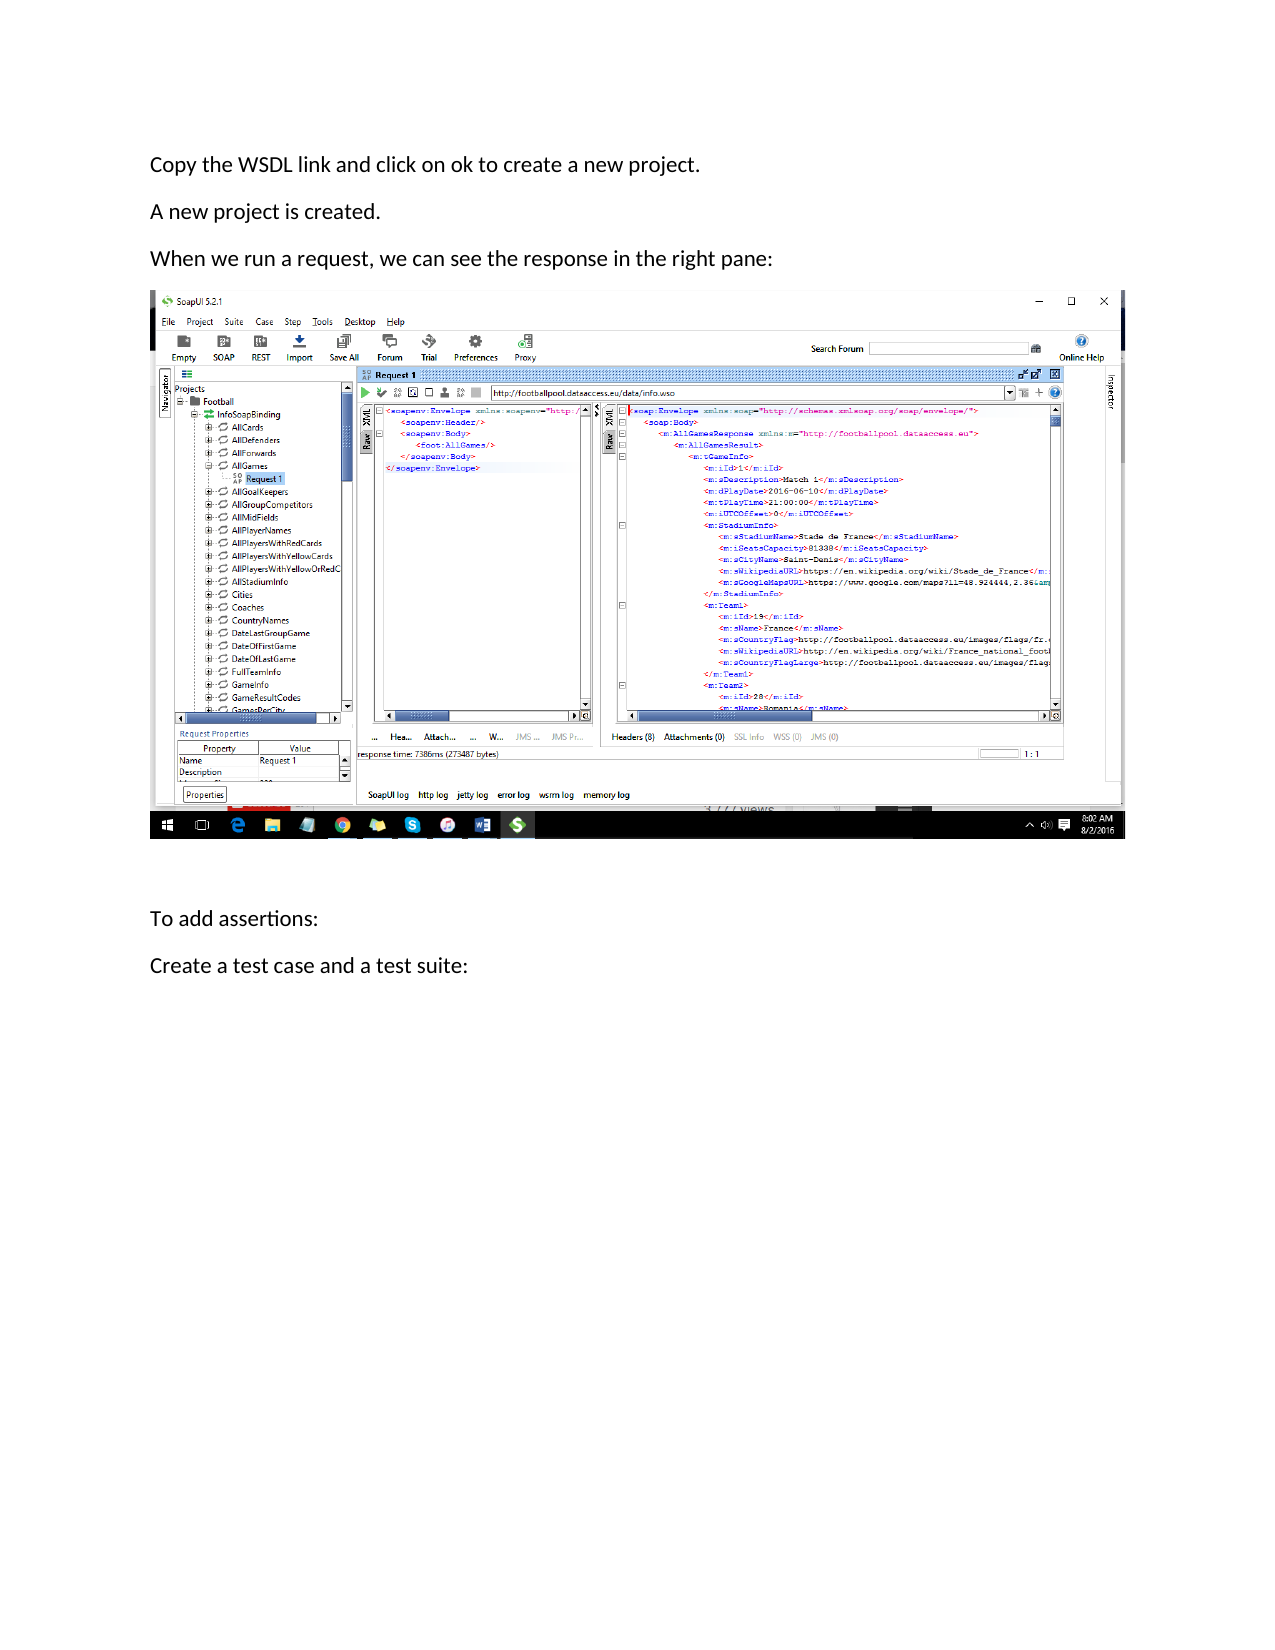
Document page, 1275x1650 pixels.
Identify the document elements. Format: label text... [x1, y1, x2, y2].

text Create a test case and a test suite: [150, 951, 1125, 979]
text When we run a request, we can see the response in the right pane: [150, 244, 1125, 272]
text A new project is created. [150, 197, 1125, 225]
text To add assertions: [150, 904, 1125, 932]
picture [150, 290, 1125, 839]
text Copy the WSDL link and click on ok to create a new project. [150, 150, 1125, 178]
